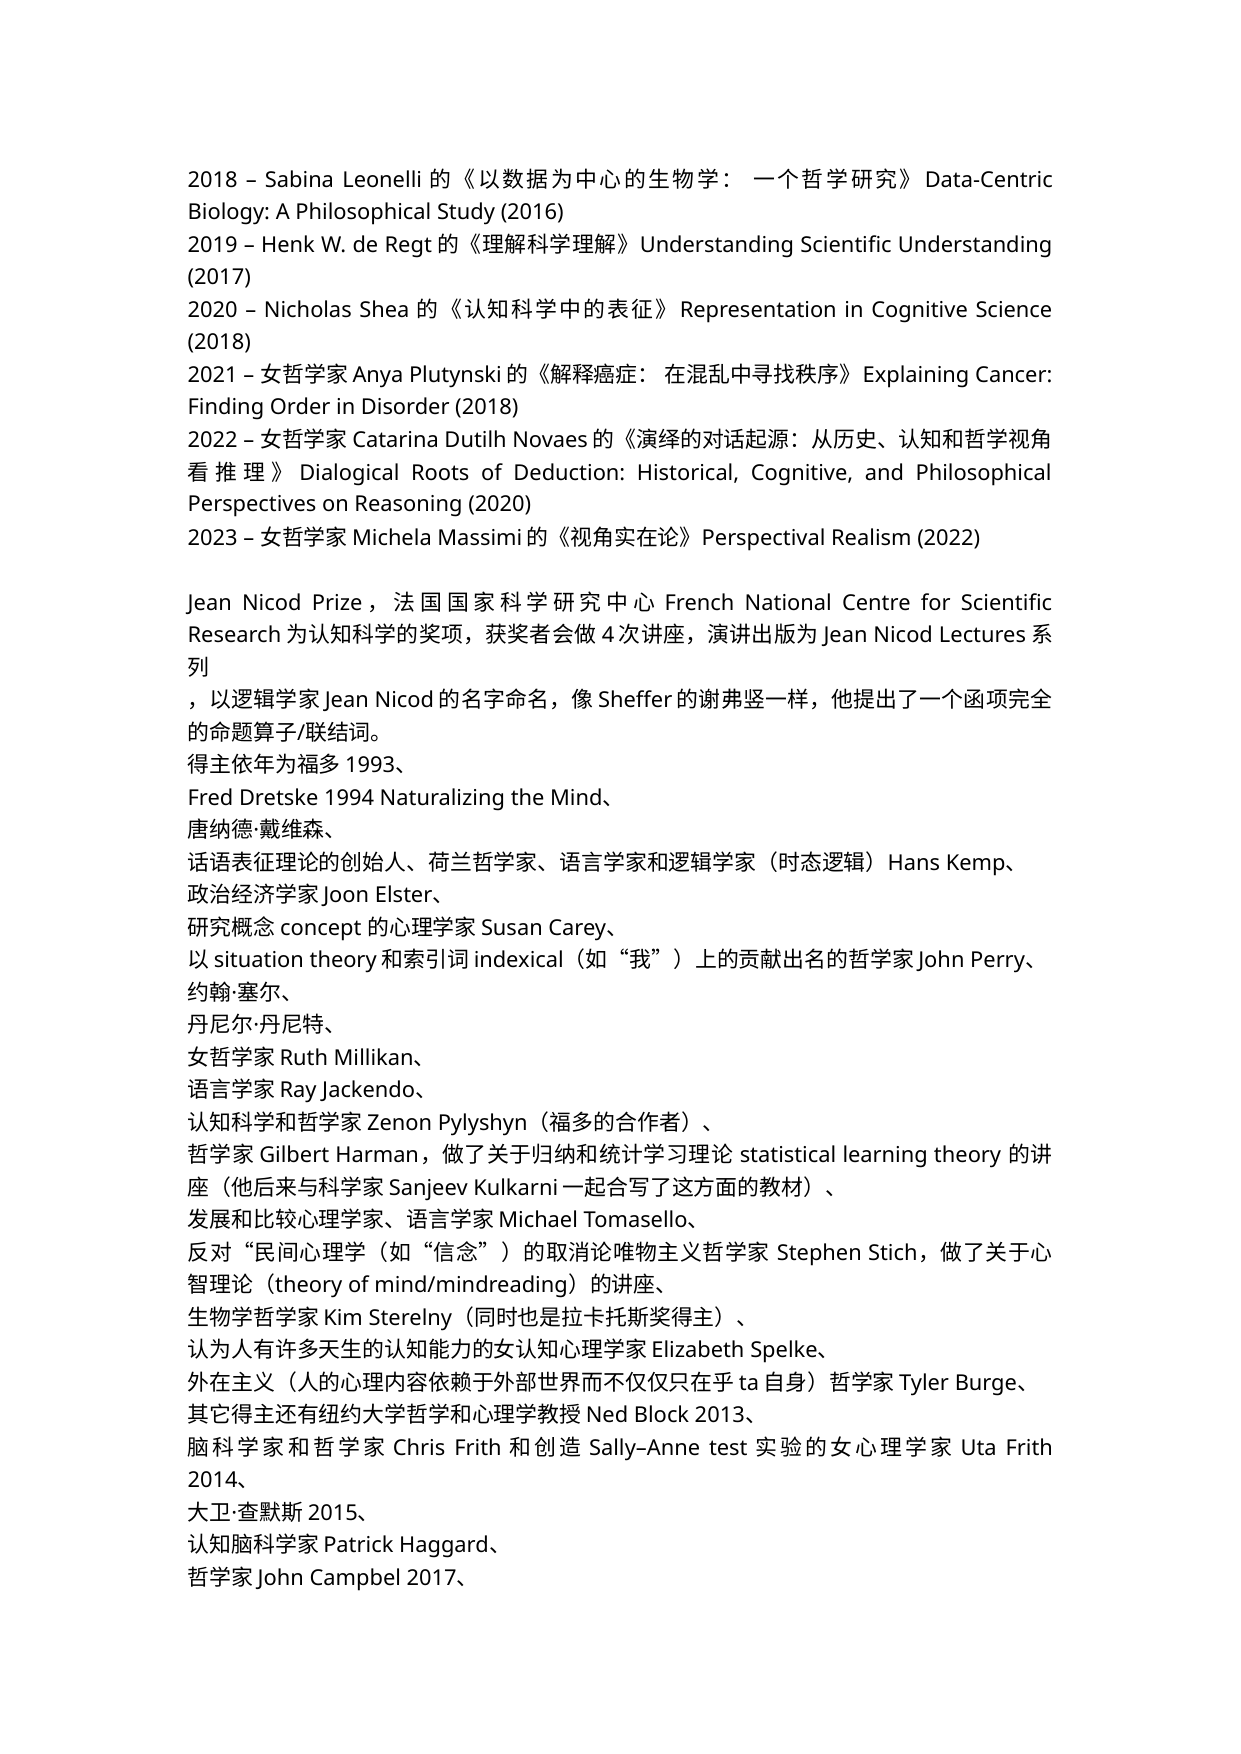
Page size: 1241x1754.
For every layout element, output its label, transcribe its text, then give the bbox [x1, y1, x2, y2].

text 语言学家Ray Jackendo、 [187, 1072, 1053, 1104]
text 认知脑科学家Patrick Haggard、 [187, 1527, 1053, 1559]
text 认知科学和哲学家Zenon Pylyshyn（福多的合作者）、 [187, 1104, 1053, 1137]
text 反对“民间心理学（如“信念”）的取消论唯物主义哲学家Stephen Stich，做了关于心智理论（theory of mind/mindreading）的讲座、 [187, 1234, 1053, 1299]
text 其它得主还有纽约大学哲学和心理学教授Ned Block 2013、 [187, 1397, 1053, 1429]
text Fred Dretske 1994 Naturalizing the Mind、 [187, 779, 1053, 812]
text 发展和比较心理学家、语言学家Michael Tomasello、 [187, 1202, 1053, 1234]
text 2021 – 女哲学家Anya Plutynski的《解释癌症： 在混乱中寻找秩序》Explaining Cancer: Finding Order in Disorder (2018) [187, 357, 1053, 422]
text 大卫·查默斯 2015、 [187, 1494, 1053, 1527]
text 外在主义（人的心理内容依赖于外部世界而不仅仅只在乎ta自身）哲学家Tyler Burge、 [187, 1364, 1053, 1397]
text 2020 – Nicholas Shea的《认知科学中的表征》Representation in Cognitive Science (2018) [187, 292, 1053, 357]
text 研究概念 concept 的心理学家Susan Carey、 [187, 909, 1053, 942]
text 女哲学家Ruth Millikan、 [187, 1039, 1053, 1072]
text 认为人有许多天生的认知能力的女认知心理学家Elizabeth Spelke、 [187, 1332, 1053, 1364]
text 话语表征理论的创始人、荷兰哲学家、语言学家和逻辑学家（时态逻辑）Hans Kemp、 [187, 844, 1053, 877]
text ，以逻辑学家Jean Nicod的名字命名，像Sheffer的谢弗竖一样，他提出了一个函项完全的命题算子/联结词。 [187, 682, 1053, 747]
text 2022 – 女哲学家Catarina Dutilh Novaes的《演绎的对话起源：从历史、认知和哲学视角看推理》Dialogical Roots of Deduction: Historical, Cognitive, and Philosophical Perspectives on Reasoning (2020) [187, 422, 1053, 519]
text 生物学哲学家Kim Sterelny（同时也是拉卡托斯奖得主）、 [187, 1299, 1053, 1332]
text Jean Nicod Prize，法国国家科学研究中心French National Centre for Scientific Research为认知科学的奖项，获奖者会做4次讲座，演讲出版为Jean Nicod Lectures系列 [187, 584, 1053, 682]
text 丹尼尔·丹尼特、 [187, 1007, 1053, 1039]
text 脑科学家和哲学家Chris Frith和创造Sally–Anne test实验的女心理学家Uta Frith 2014、 [187, 1429, 1053, 1494]
text 政治经济学家Joon Elster、 [187, 877, 1053, 909]
text 约翰·塞尔、 [187, 974, 1053, 1007]
text 2019 – Henk W. de Regt的《理解科学理解》Understanding Scientific Understanding (2017) [187, 227, 1053, 292]
text 2018 – Sabina Leonelli的《以数据为中心的生物学： 一个哲学研究》Data-Centric Biology: A Philosophical Study (2016) [187, 162, 1053, 227]
text 哲学家Gilbert Harman，做了关于归纳和统计学习理论 statistical learning theory 的讲座（他后来与科学家Sanjeev Kulkarni一起合写了这方面的教材）、 [187, 1137, 1053, 1202]
text 2023 – 女哲学家Michela Massimi的《视角实在论》Perspectival Realism (2022) [187, 519, 1053, 552]
text 以situation theory和索引词 indexical（如“我”）上的贡献出名的哲学家John Perry、 [187, 942, 1053, 974]
text 哲学家John Campbel 2017、 [187, 1559, 1053, 1592]
text 唐纳德·戴维森、 [187, 812, 1053, 844]
text 得主依年为福多1993、 [187, 747, 1053, 779]
